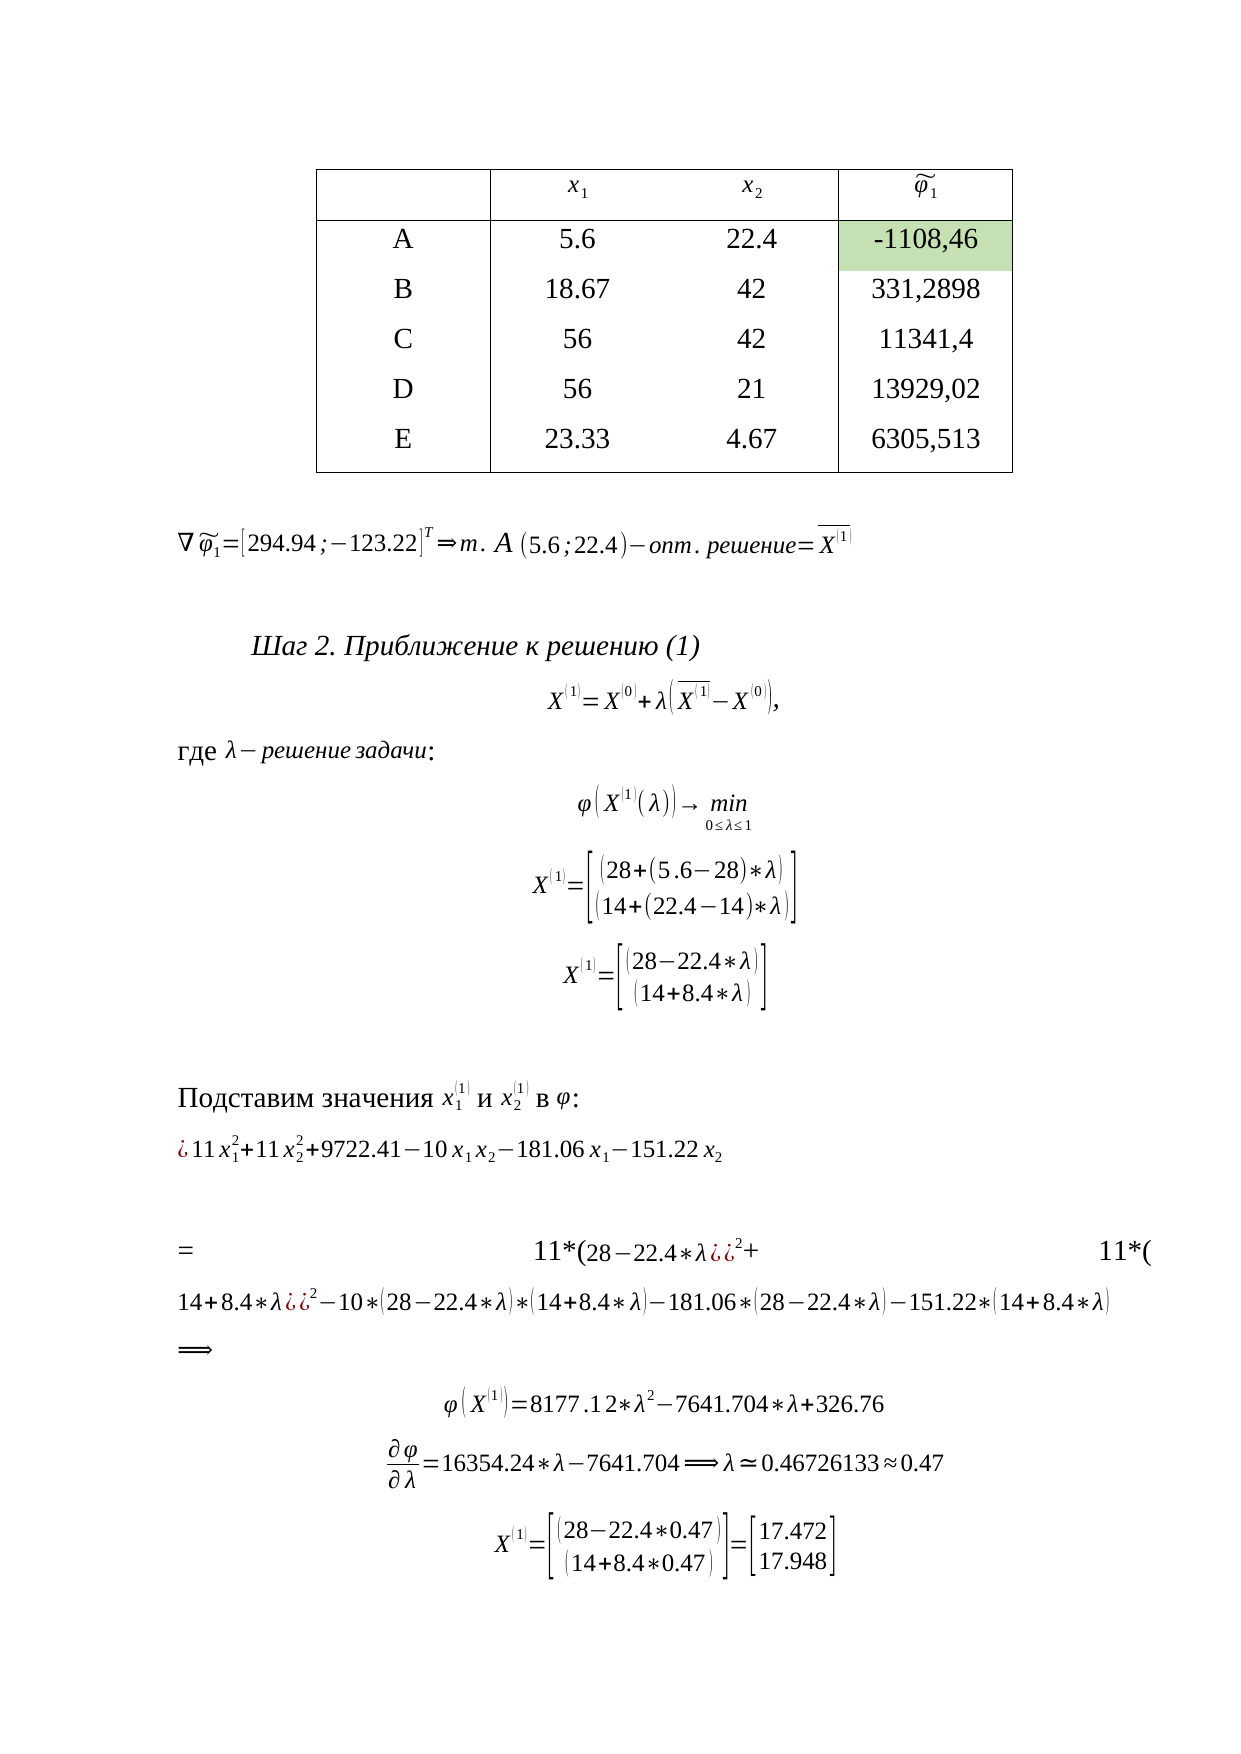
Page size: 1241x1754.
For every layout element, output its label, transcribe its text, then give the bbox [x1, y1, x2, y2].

table_cell D [317, 371, 490, 422]
table_cell 331,2898 [839, 271, 1012, 321]
table_header [664, 170, 838, 220]
table_cell 56 [491, 371, 664, 422]
table_cell 42 [664, 321, 838, 371]
table_cell 11341,4 [839, 321, 1012, 371]
table_cell 4.67 [664, 422, 838, 472]
table_cell B [317, 271, 490, 321]
table_cell -1108,46 [839, 221, 1012, 271]
text Подставим значения и в : [177, 1079, 1152, 1114]
table_cell 42 [664, 271, 838, 321]
table_cell C [317, 321, 490, 371]
table_cell 5.6 [491, 221, 664, 271]
table_cell E [317, 422, 490, 472]
table_cell 18.67 [491, 271, 664, 321]
table_cell 21 [664, 371, 838, 422]
list где : [177, 733, 1152, 767]
table_header [839, 170, 1012, 220]
text = 11*(+ 11*( [177, 1233, 1152, 1367]
list , [177, 678, 1152, 716]
table_cell 13929,02 [839, 371, 1012, 422]
table_cell 23.33 [491, 422, 664, 472]
table_header [317, 170, 490, 220]
table_cell 22.4 [664, 221, 838, 271]
list A [177, 523, 1152, 561]
subtitle Шаг 2. Приближение к решению (1) [177, 628, 1152, 661]
table_cell 6305,513 [839, 422, 1012, 472]
table_header [491, 170, 664, 220]
table_cell A [317, 221, 490, 271]
table_cell 56 [491, 321, 664, 371]
